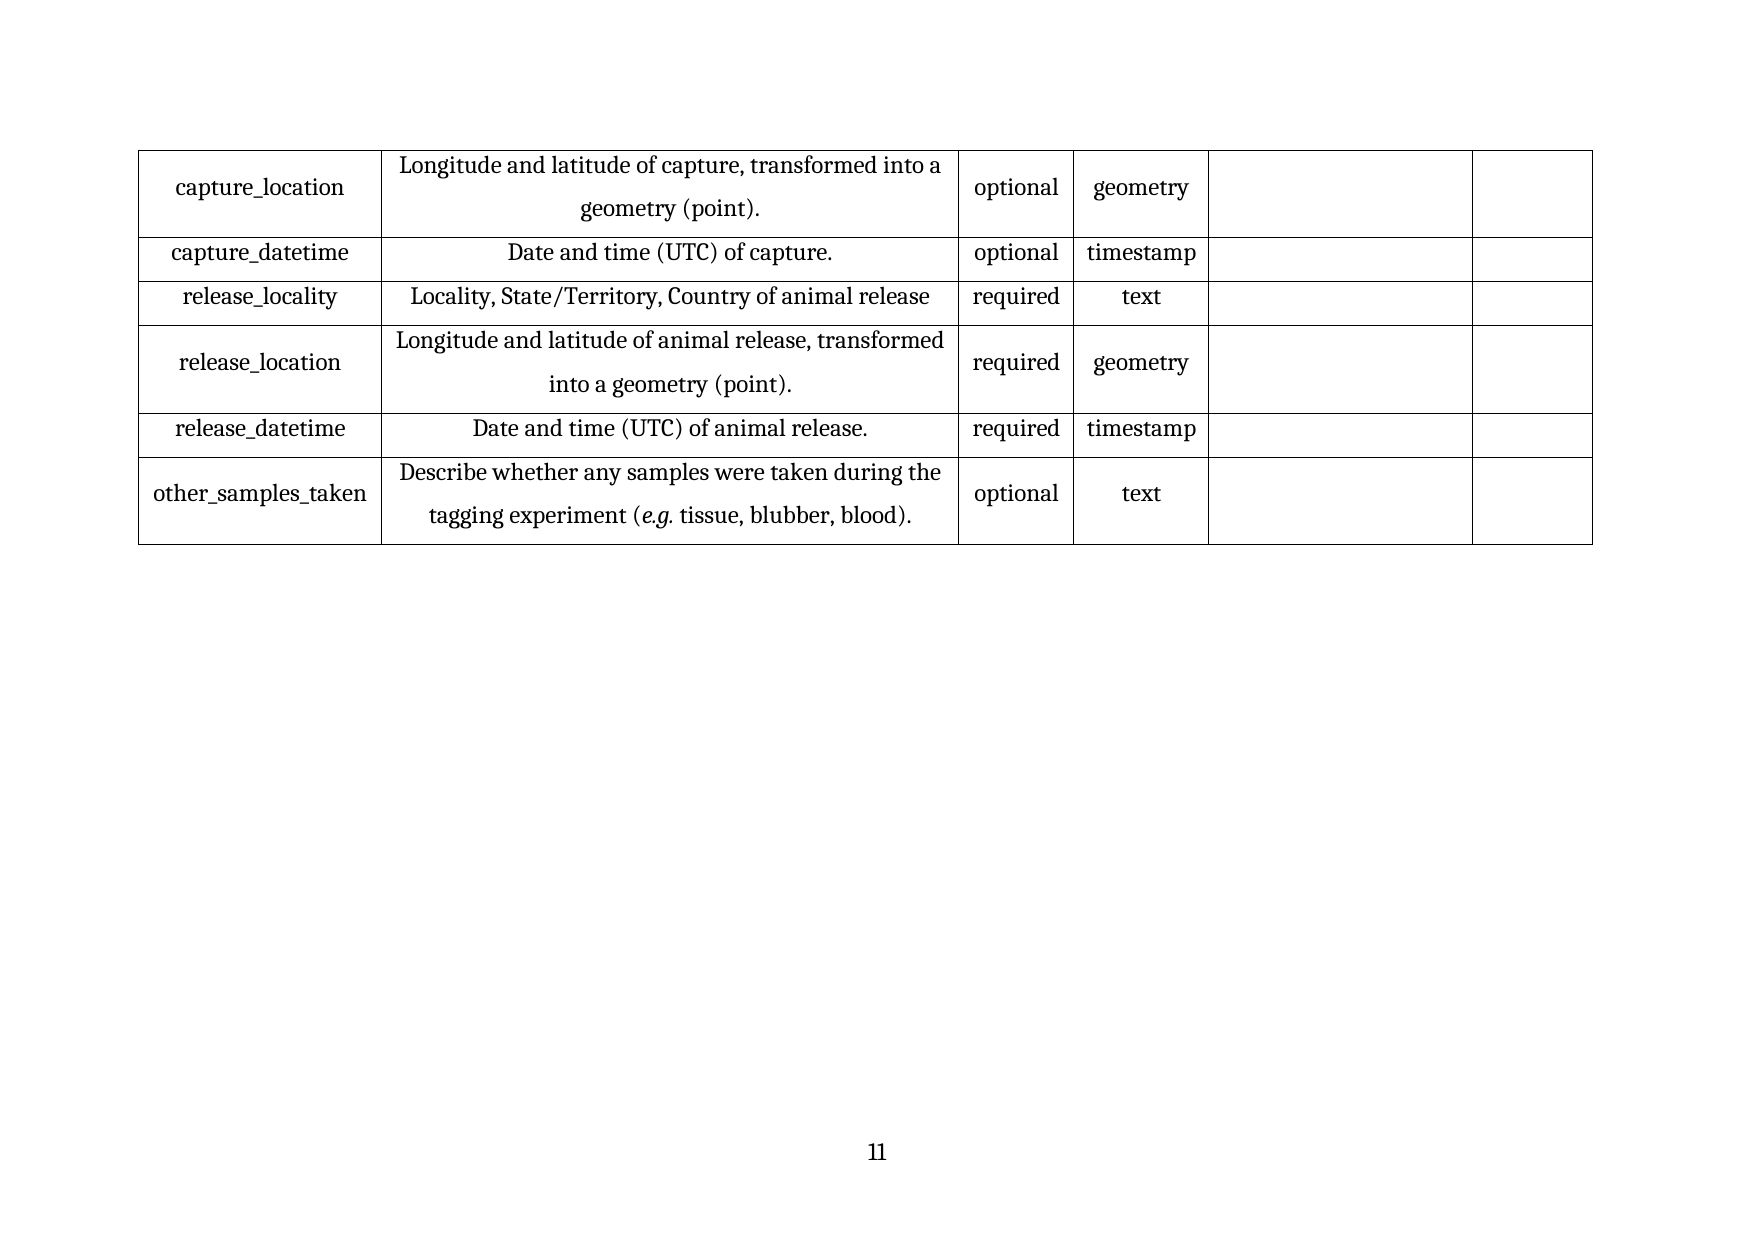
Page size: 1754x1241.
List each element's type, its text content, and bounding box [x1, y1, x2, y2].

table_cell capture_location [139, 151, 381, 237]
table_cell [1209, 458, 1472, 544]
table_cell Date and time (UTC) of animal release. [382, 414, 958, 457]
table_cell [1209, 282, 1472, 325]
table_cell Locality, State/Territory, Country of animal release [382, 282, 958, 325]
table_cell [1209, 238, 1472, 281]
table_cell [1473, 151, 1592, 237]
table_cell [1209, 151, 1472, 237]
table_cell Date and time (UTC) of capture. [382, 238, 958, 281]
table_cell capture_datetime [139, 238, 381, 281]
table_cell release_datetime [139, 414, 381, 457]
table_cell release_location [139, 326, 381, 412]
table_cell [1473, 458, 1592, 544]
table_cell [1209, 414, 1472, 457]
table_cell geometry [1074, 326, 1208, 412]
table_cell Longitude and latitude of capture, transformed into a geometry (point). [382, 151, 958, 237]
table_cell [1473, 282, 1592, 325]
table_cell optional [959, 151, 1073, 237]
table_cell text [1074, 282, 1208, 325]
table_cell optional [959, 238, 1073, 281]
table_cell required [959, 282, 1073, 325]
table_cell other_samples_taken [139, 458, 381, 544]
table_cell geometry [1074, 151, 1208, 237]
table_cell timestamp [1074, 414, 1208, 457]
table_cell [1473, 238, 1592, 281]
table_cell Describe whether any samples were taken during the tagging experiment (e.g. tissue, blubber, blood). [382, 458, 958, 544]
table_cell optional [959, 458, 1073, 544]
table_cell [1473, 326, 1592, 412]
table_cell [1209, 326, 1472, 412]
table_cell timestamp [1074, 238, 1208, 281]
table_cell required [959, 414, 1073, 457]
table_cell release_locality [139, 282, 381, 325]
table_cell Longitude and latitude of animal release, transformed into a geometry (point). [382, 326, 958, 412]
table_cell [1473, 414, 1592, 457]
table_cell required [959, 326, 1073, 412]
table_cell text [1074, 458, 1208, 544]
